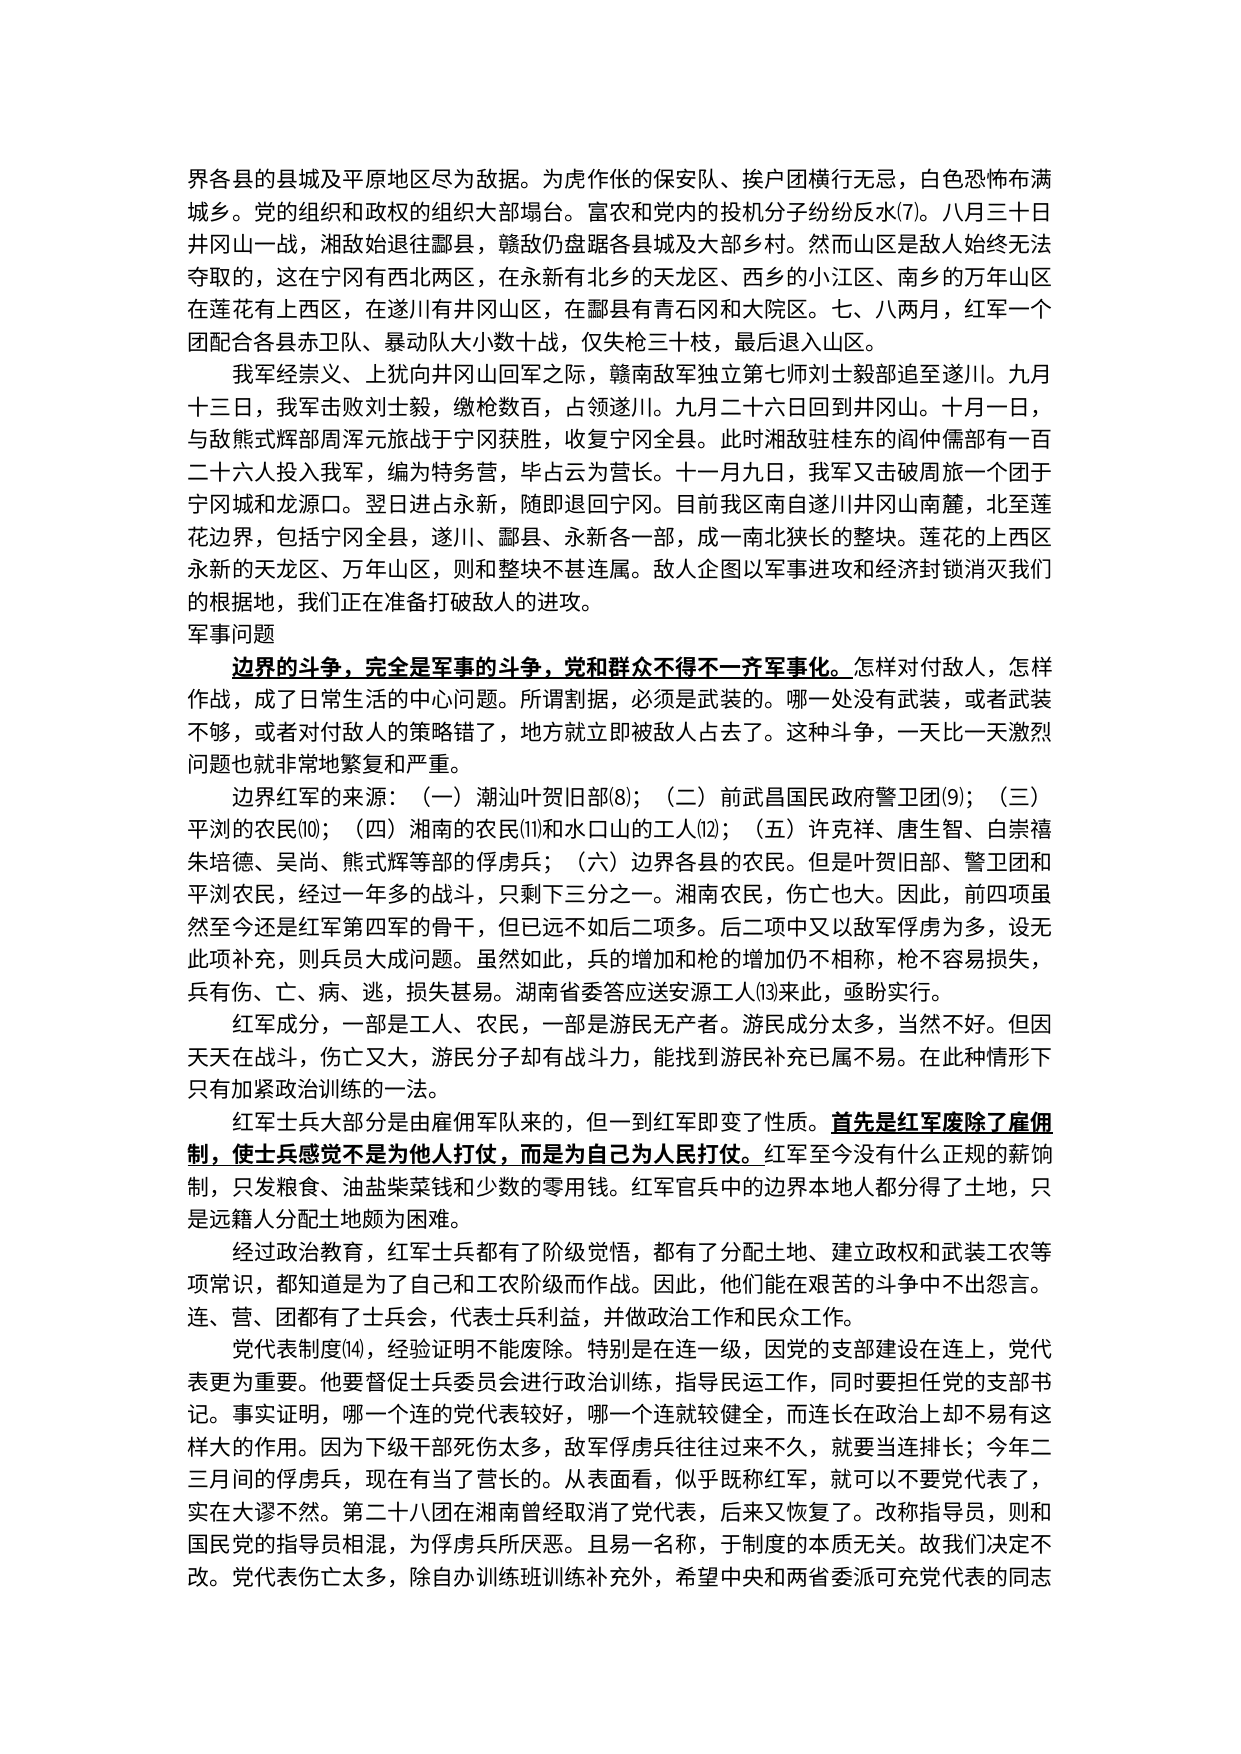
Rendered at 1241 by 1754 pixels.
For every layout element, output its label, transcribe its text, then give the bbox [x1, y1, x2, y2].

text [187, 162, 1053, 357]
text 经过政治教育，红军士兵都有了阶级觉悟，都有了分配土地、建立政权和武装工农等项常识，都知道是为了自己和工农阶级而作战。因此，他们能在艰苦的斗争中不出怨言。连、营、团都有了士兵会，代表士兵利益，并做政治工作和民众工作。 [187, 1234, 1053, 1332]
text 红军士兵大部分是由雇佣军队来的，但一到红军即变了性质。首先是红军废除了雇佣制，使士兵感觉不是为他人打仗，而是为自己为人民打仗。红军至今没有什么正规的薪饷制，只发粮食、油盐柴菜钱和少数的零用钱。红军官兵中的边界本地人都分得了土地，只是远籍人分配土地颇为困难。 [187, 1104, 1053, 1234]
text 边界红军的来源：（一）潮汕叶贺旧部⑻；（二）前武昌国民政府警卫团⑼；（三）平浏的农民⑽；（四）湘南的农民⑾和水口山的工人⑿；（五）许克祥、唐生智、白崇禧、朱培德、吴尚、熊式辉等部的俘虏兵；（六）边界各县的农民。但是叶贺旧部、警卫团和平浏农民，经过一年多的战斗，只剩下三分之一。湘南农民，伤亡也大。因此，前四项虽然至今还是红军第四军的骨干，但已远不如后二项多。后二项中又以敌军俘虏为多，设无此项补充，则兵员大成问题。虽然如此，兵的增加和枪的增加仍不相称，枪不容易损失，兵有伤、亡、病、逃，损失甚易。湖南省委答应送安源工人⒀来此，亟盼实行。 [187, 779, 1053, 1007]
text 军事问题 [187, 617, 1053, 649]
text 边界的斗争，完全是军事的斗争，党和群众不得不一齐军事化。怎样对付敌人，怎样作战，成了日常生活的中心问题。所谓割据，必须是武装的。哪一处没有武装，或者武装不够，或者对付敌人的策略错了，地方就立即被敌人占去了。这种斗争，一天比一天激烈，问题也就非常地繁复和严重。 [187, 649, 1053, 779]
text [187, 1332, 1053, 1592]
text 红军成分，一部是工人、农民，一部是游民无产者。游民成分太多，当然不好。但因天天在战斗，伤亡又大，游民分子却有战斗力，能找到游民补充已属不易。在此种情形下，只有加紧政治训练的一法。 [187, 1007, 1053, 1104]
text 我军经崇义、上犹向井冈山回军之际，赣南敌军独立第七师刘士毅部追至遂川。九月十三日，我军击败刘士毅，缴枪数百，占领遂川。九月二十六日回到井冈山。十月一日，与敌熊式辉部周浑元旅战于宁冈获胜，收复宁冈全县。此时湘敌驻桂东的阎仲儒部有一百二十六人投入我军，编为特务营，毕占云为营长。十一月九日，我军又击破周旅一个团于宁冈城和龙源口。翌日进占永新，随即退回宁冈。目前我区南自遂川井冈山南麓，北至莲花边界，包括宁冈全县，遂川、酃县、永新各一部，成一南北狭长的整块。莲花的上西区，永新的天龙区、万年山区，则和整块不甚连属。敌人企图以军事进攻和经济封锁消灭我们的根据地，我们正在准备打破敌人的进攻。 [187, 357, 1053, 617]
